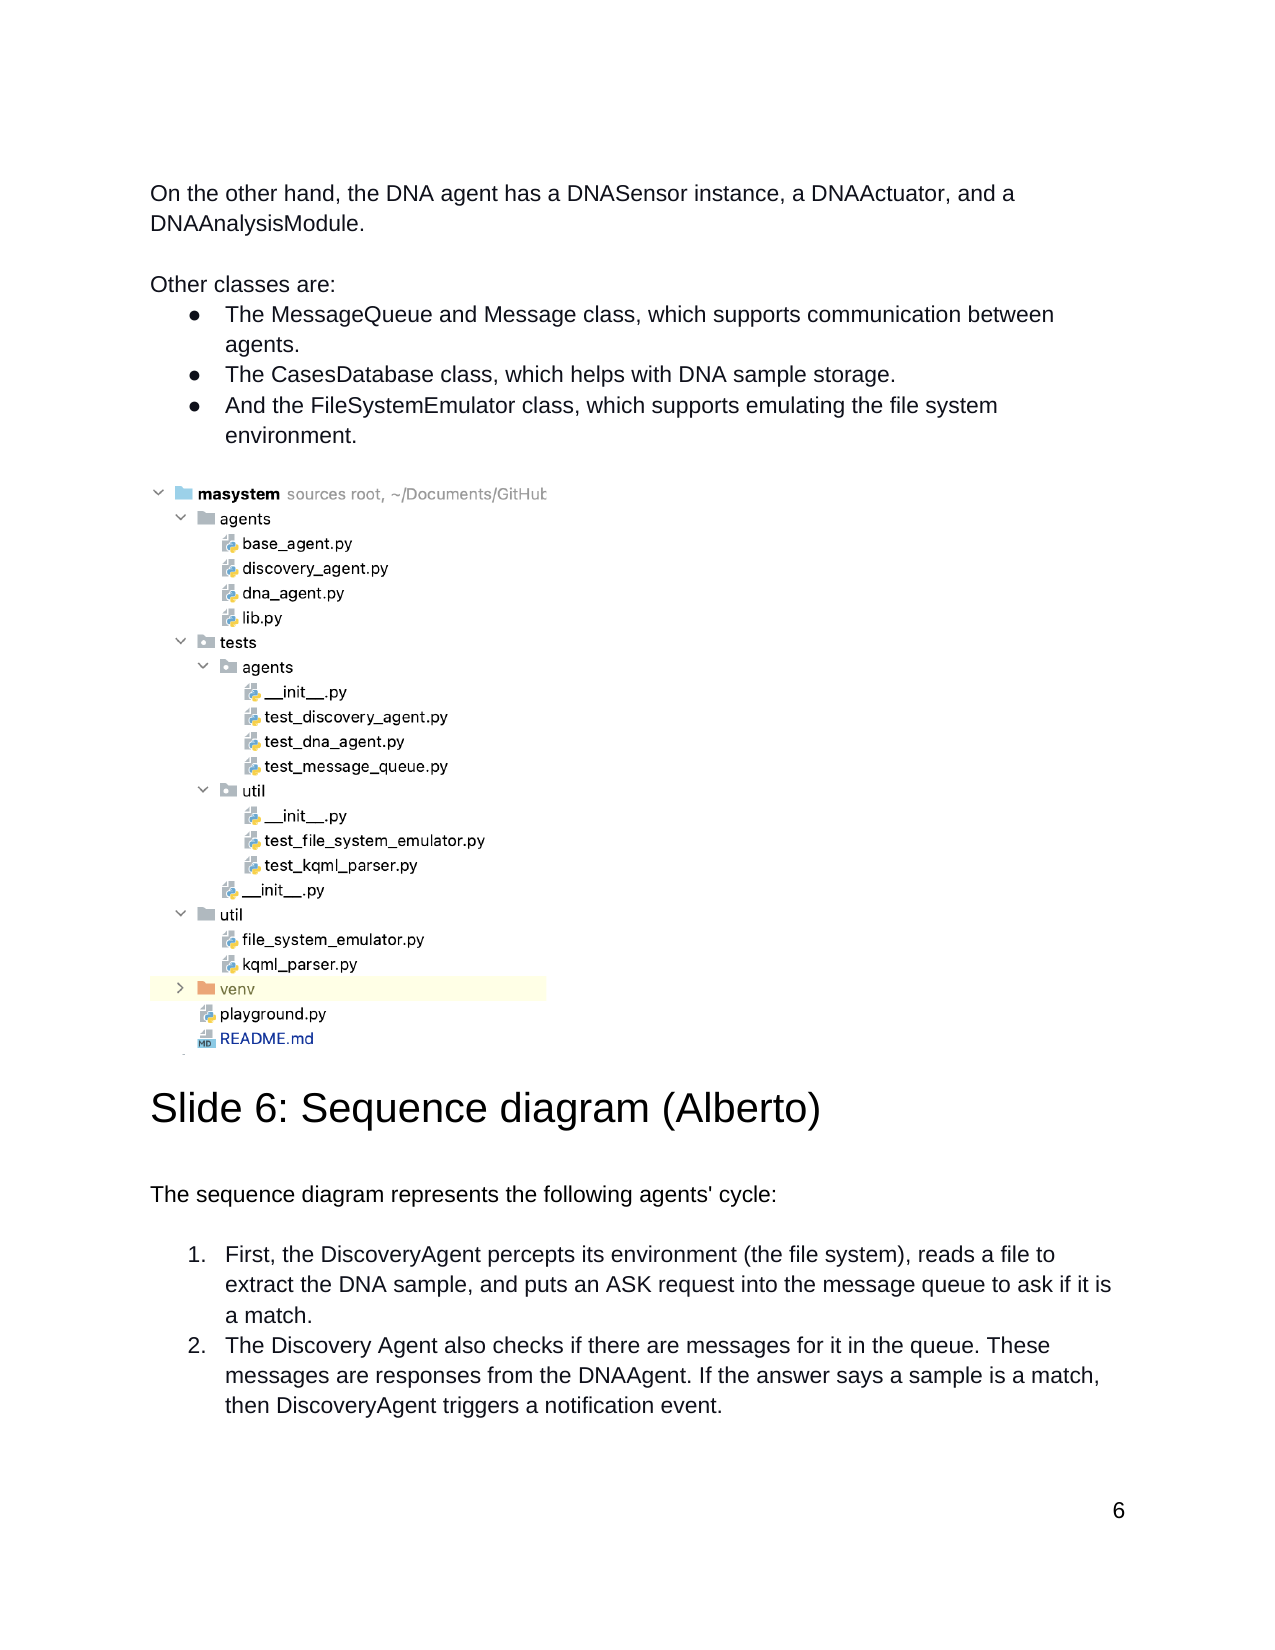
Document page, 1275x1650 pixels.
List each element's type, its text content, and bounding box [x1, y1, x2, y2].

text On the other hand, the DNA agent has a DNASensor instance, a DNAActuator, and a DNAAnalysisModule. [150, 180, 1125, 237]
list The MessageQueue and Message class, which supports communication between agents. [187, 301, 1125, 358]
picture [150, 482, 547, 1055]
subtitle Slide 6: Sequence diagram (Alberto) [150, 1084, 1125, 1132]
list And the FileSystemEmulator class, which supports emulating the file system environment. [187, 392, 1125, 448]
list The CasesDatabase class, which helps with DNA sample storage. [187, 361, 1125, 388]
text Other classes are: [150, 271, 1125, 297]
list The Discovery Agent also checks if there are messages for it in the queue. These messages are responses from the DNAAgent. If the answer says a sample is a match, then DiscoveryAgent triggers a notification event. [187, 1332, 1125, 1418]
list First, the DiscoveryAgent percepts its environment (the file system), reads a file to extract the DNA sample, and puts an ASK request into the message queue to ask if it is a match. [187, 1241, 1125, 1328]
text The sequence diagram represents the following agents' cycle: [150, 1181, 1125, 1207]
